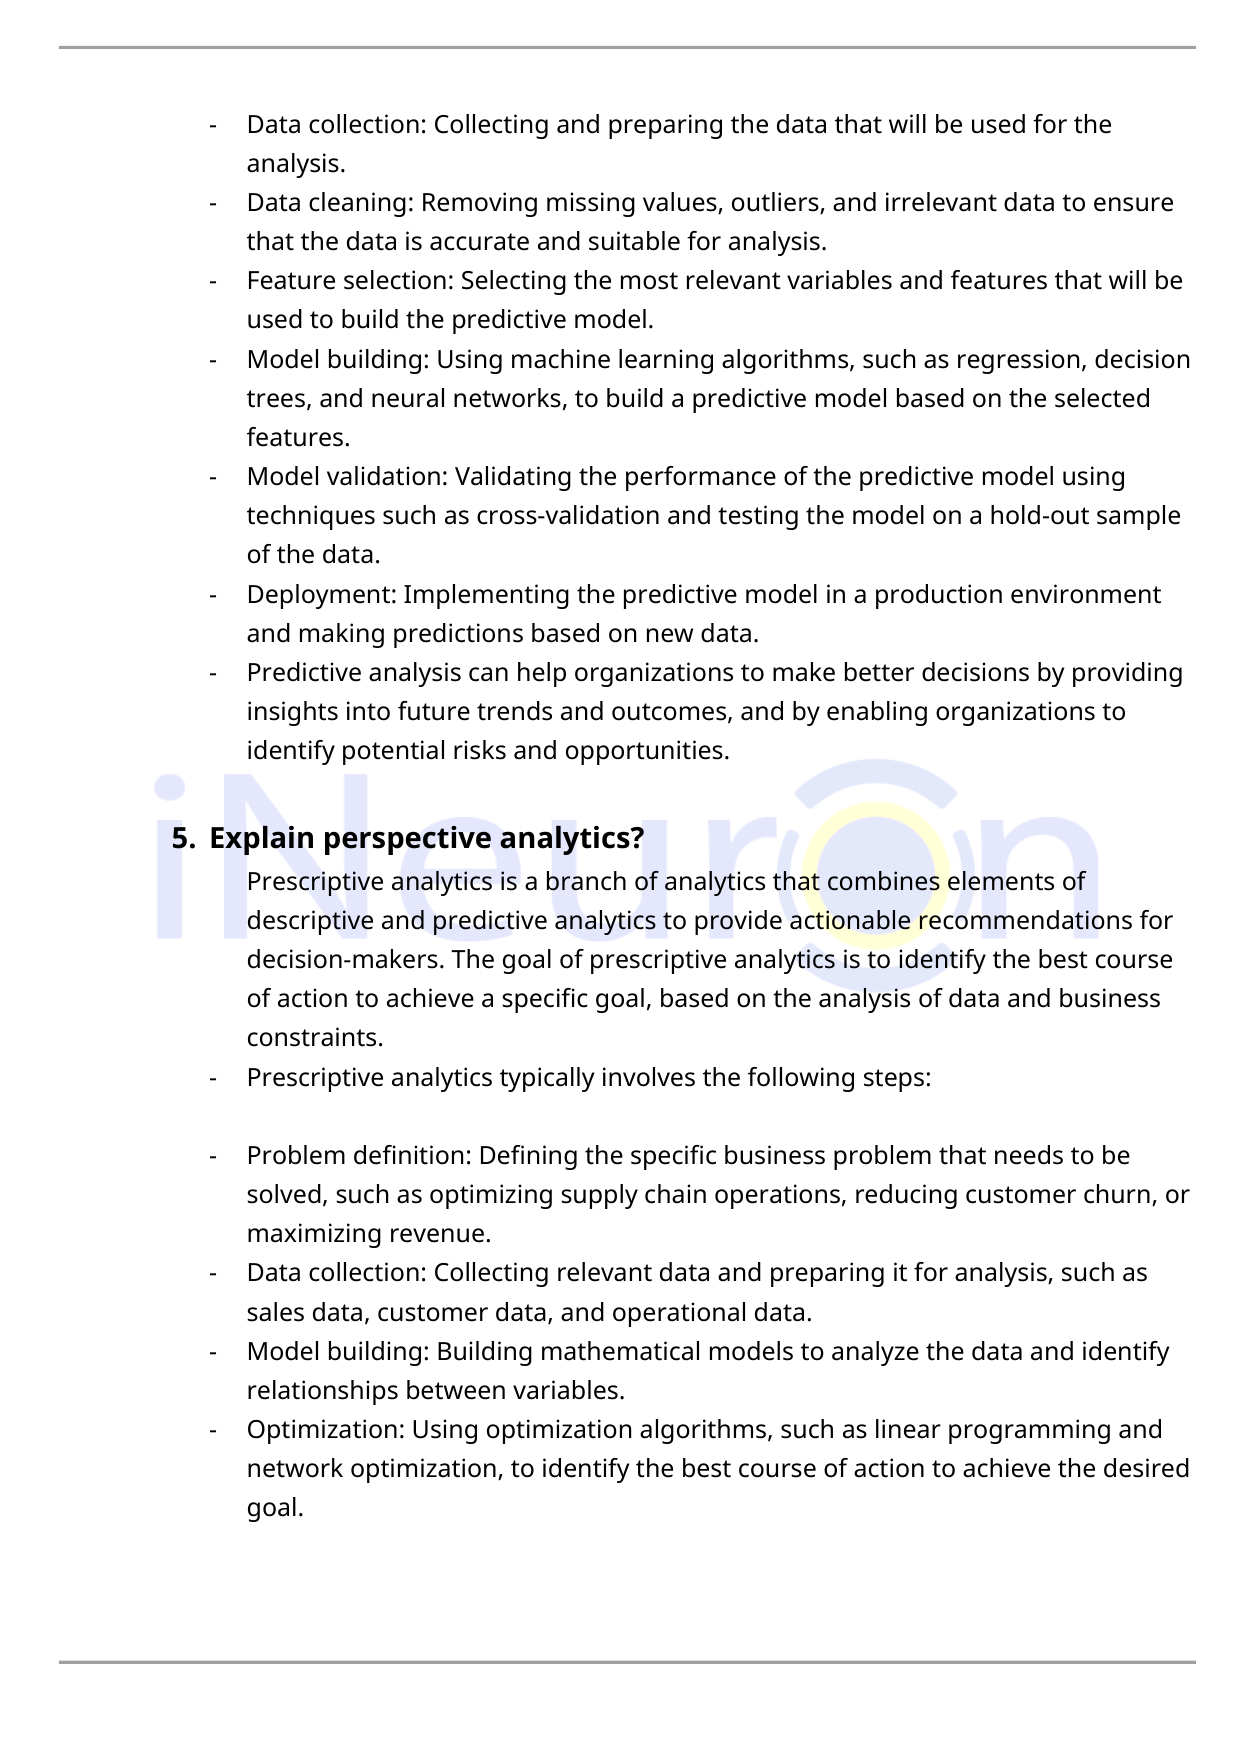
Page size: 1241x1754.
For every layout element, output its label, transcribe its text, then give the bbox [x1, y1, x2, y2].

list Problem definition: Defining the specific business problem that needs to be solved, such as optimizing supply chain operations, reducing customer churn, or maximizing revenue. [209, 1137, 1196, 1250]
list Feature selection: Selecting the most relevant variables and features that will be used to build the predictive model. [209, 263, 1196, 336]
list Model building: Using machine learning algorithms, such as regression, decision trees, and neural networks, to build a predictive model based on the selected features. [209, 341, 1196, 454]
list Model validation: Validating the performance of the predictive model using techniques such as cross-validation and testing the model on a hold-out sample of the data. [209, 459, 1196, 571]
list Model building: Building mathematical models to analyze the data and identify relationships between variables. [209, 1333, 1196, 1407]
list Explain perspective analytics? [171, 818, 1196, 857]
list Data collection: Collecting relevant data and preparing it for analysis, such as sales data, customer data, and operational data. [209, 1255, 1196, 1328]
list Predictive analysis can help organizations to make better decisions by providing insights into future trends and outcomes, and by enabling organizations to identify potential risks and opportunities. [209, 654, 1196, 767]
text Prescriptive analytics is a branch of analytics that combines elements of descriptive and predictive analytics to provide actionable recommendations for decision-makers. The goal of prescriptive analytics is to identify the best course of action to achieve a specific goal, based on the analysis of data and business constraints. [246, 863, 1196, 1054]
list Optimization: Using optimization algorithms, such as linear programming and network optimization, to identify the best course of action to achieve the desired goal. [209, 1412, 1196, 1524]
list Prescriptive analytics typically involves the following steps: [209, 1059, 1196, 1093]
list Deployment: Implementing the predictive model in a production environment and making predictions based on new data. [209, 576, 1196, 649]
list Data collection: Collecting and preparing the data that will be used for the analysis. [209, 106, 1196, 179]
list Data cleaning: Removing missing values, outliers, and irrelevant data to ensure that the data is accurate and suitable for analysis. [209, 184, 1196, 258]
